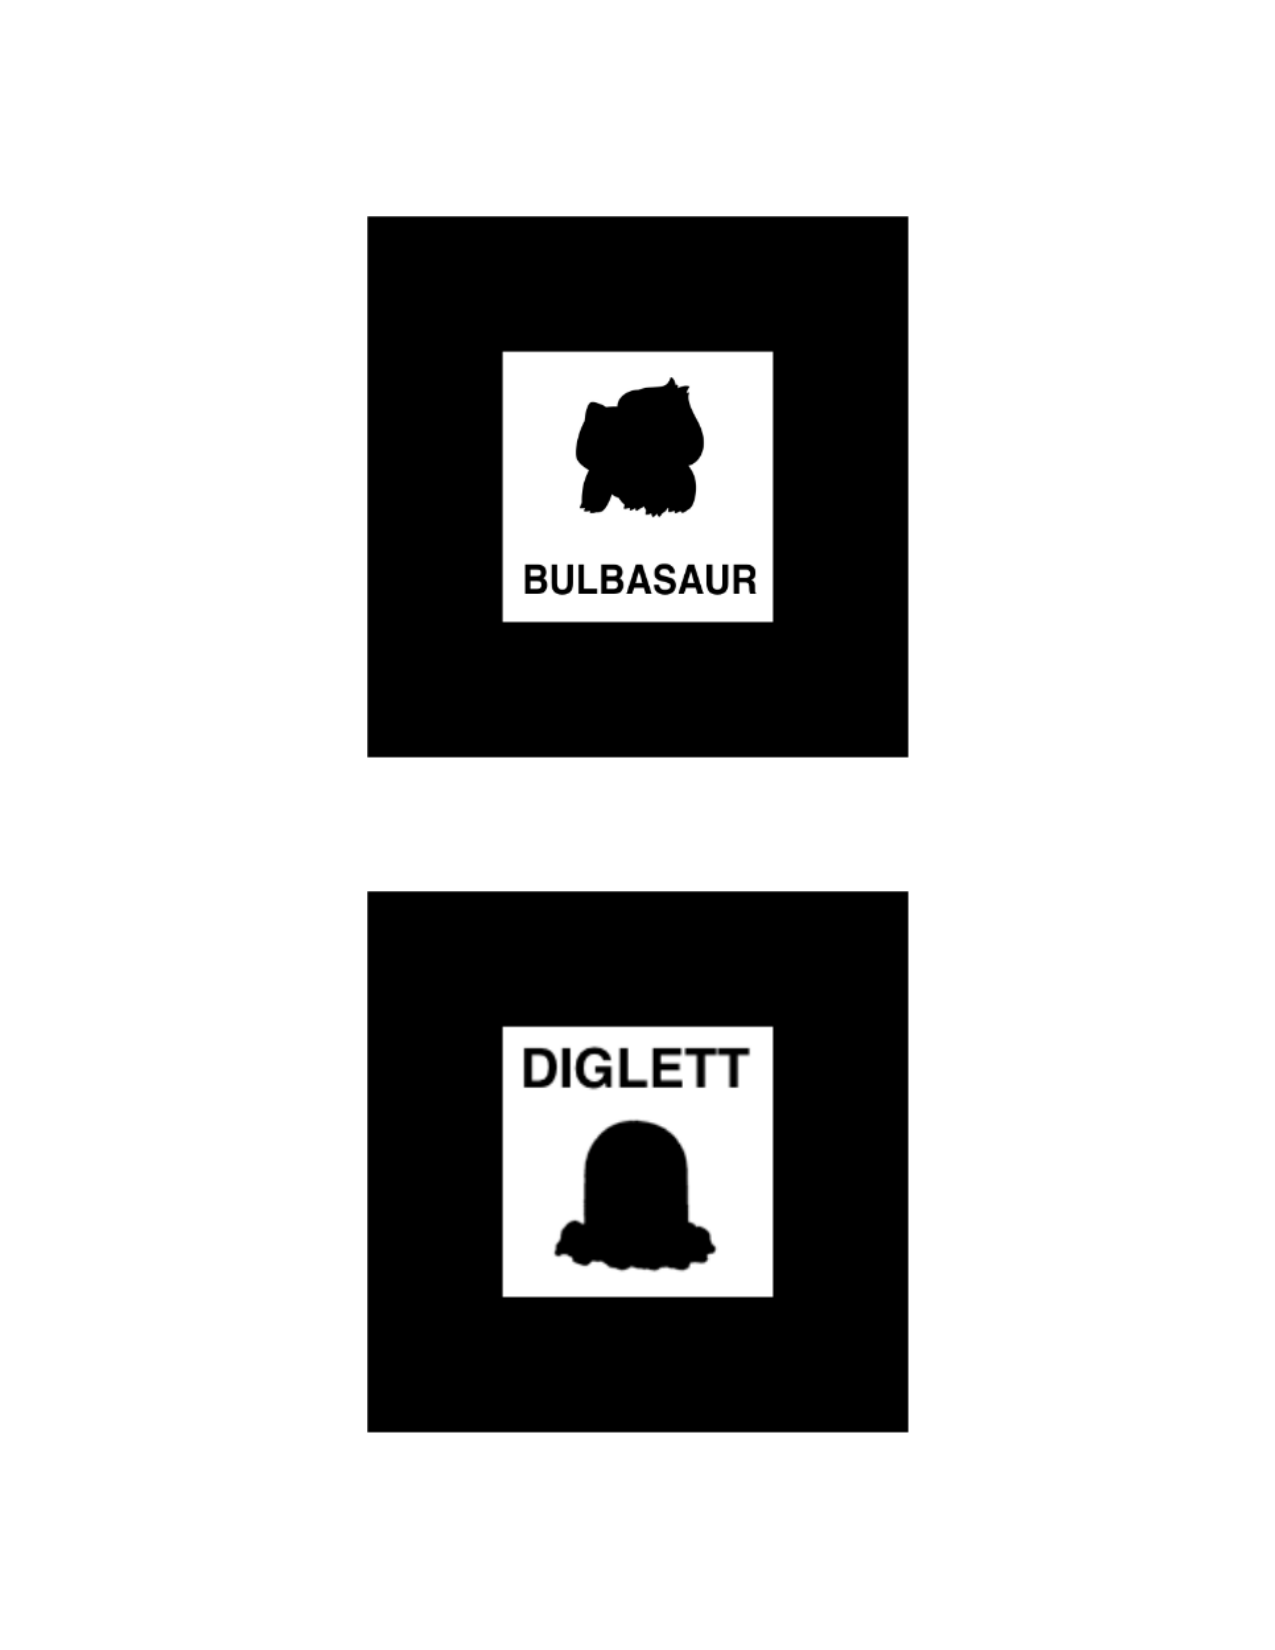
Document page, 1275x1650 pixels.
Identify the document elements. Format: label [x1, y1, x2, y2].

picture [300, 150, 976, 1500]
